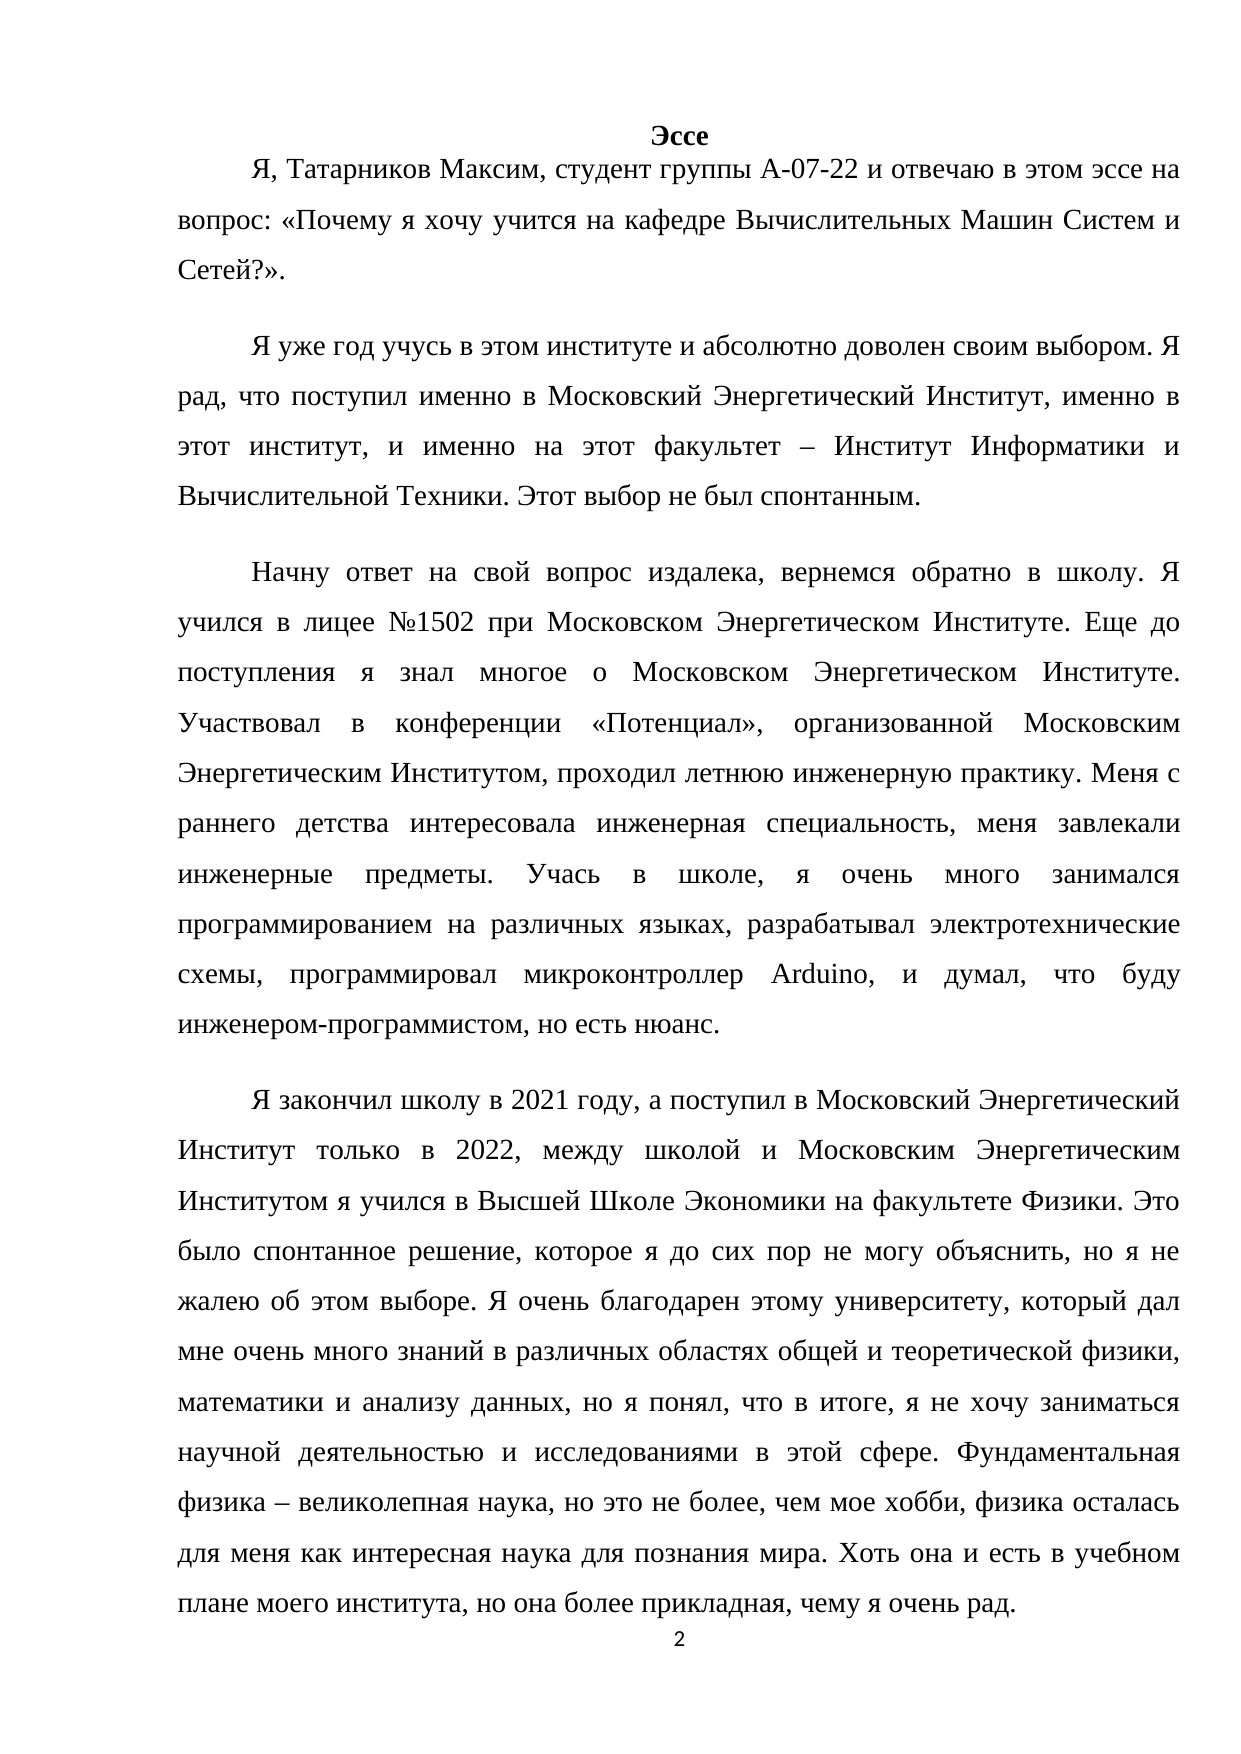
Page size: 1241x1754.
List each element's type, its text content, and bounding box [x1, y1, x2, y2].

text Я закончил школу в 2021 году, а поступил в Московский Энергетический Институт только в 2022, между школой и Московским Энергетическим Институтом я учился в Высшей Школе Экономики на факультете Физики. Это было спонтанное решение, которое я до сих пор не могу объяснить, но я не жалею об этом выборе. Я очень благодарен этому университету, который дал мне очень много знаний в различных областях общей и теоретической физики, математики и анализу данных, но я понял, что в итоге, я не хочу заниматься научной деятельностью и исследованиями в этой сфере. Фундаментальная физика – великолепная наука, но это не более, чем мое хобби, физика осталась для меня как интересная наука для познания мира. Хоть она и есть в учебном плане моего института, но она более прикладная, чему я очень рад. [177, 1082, 1181, 1619]
text Начну ответ на свой вопрос издалека, вернемся обратно в школу. Я учился в лицее №1502 при Московском Энергетическом Институте. Еще до поступления я знал многое о Московском Энергетическом Институте. Участвовал в конференции «Потенциал», организованной Московским Энергетическим Институтом, проходил летнюю инженерную практику. Меня с раннего детства интересовала инженерная специальность, меня завлекали инженерные предметы. Учась в школе, я очень много занимался программированием на различных языках, разрабатывал электротехнические схемы, программировал микроконтроллер Arduino, и думал, что буду инженером-программистом, но есть нюанс. [177, 554, 1181, 1040]
text Я, Татарников Максим, студент группы А-07-22 и отвечаю в этом эссе на вопрос: «Почему я хочу учится на кафедре Вычислительных Машин Систем и Сетей?». [177, 152, 1181, 286]
text Я уже год учусь в этом институте и абсолютно доволен своим выбором. Я рад, что поступил именно в Московский Энергетический Институт, именно в этот институт, и именно на этот факультет – Институт Информатики и Вычислительной Техники. Этот выбор не был спонтанным. [177, 328, 1181, 512]
text Эссе [177, 118, 1181, 152]
